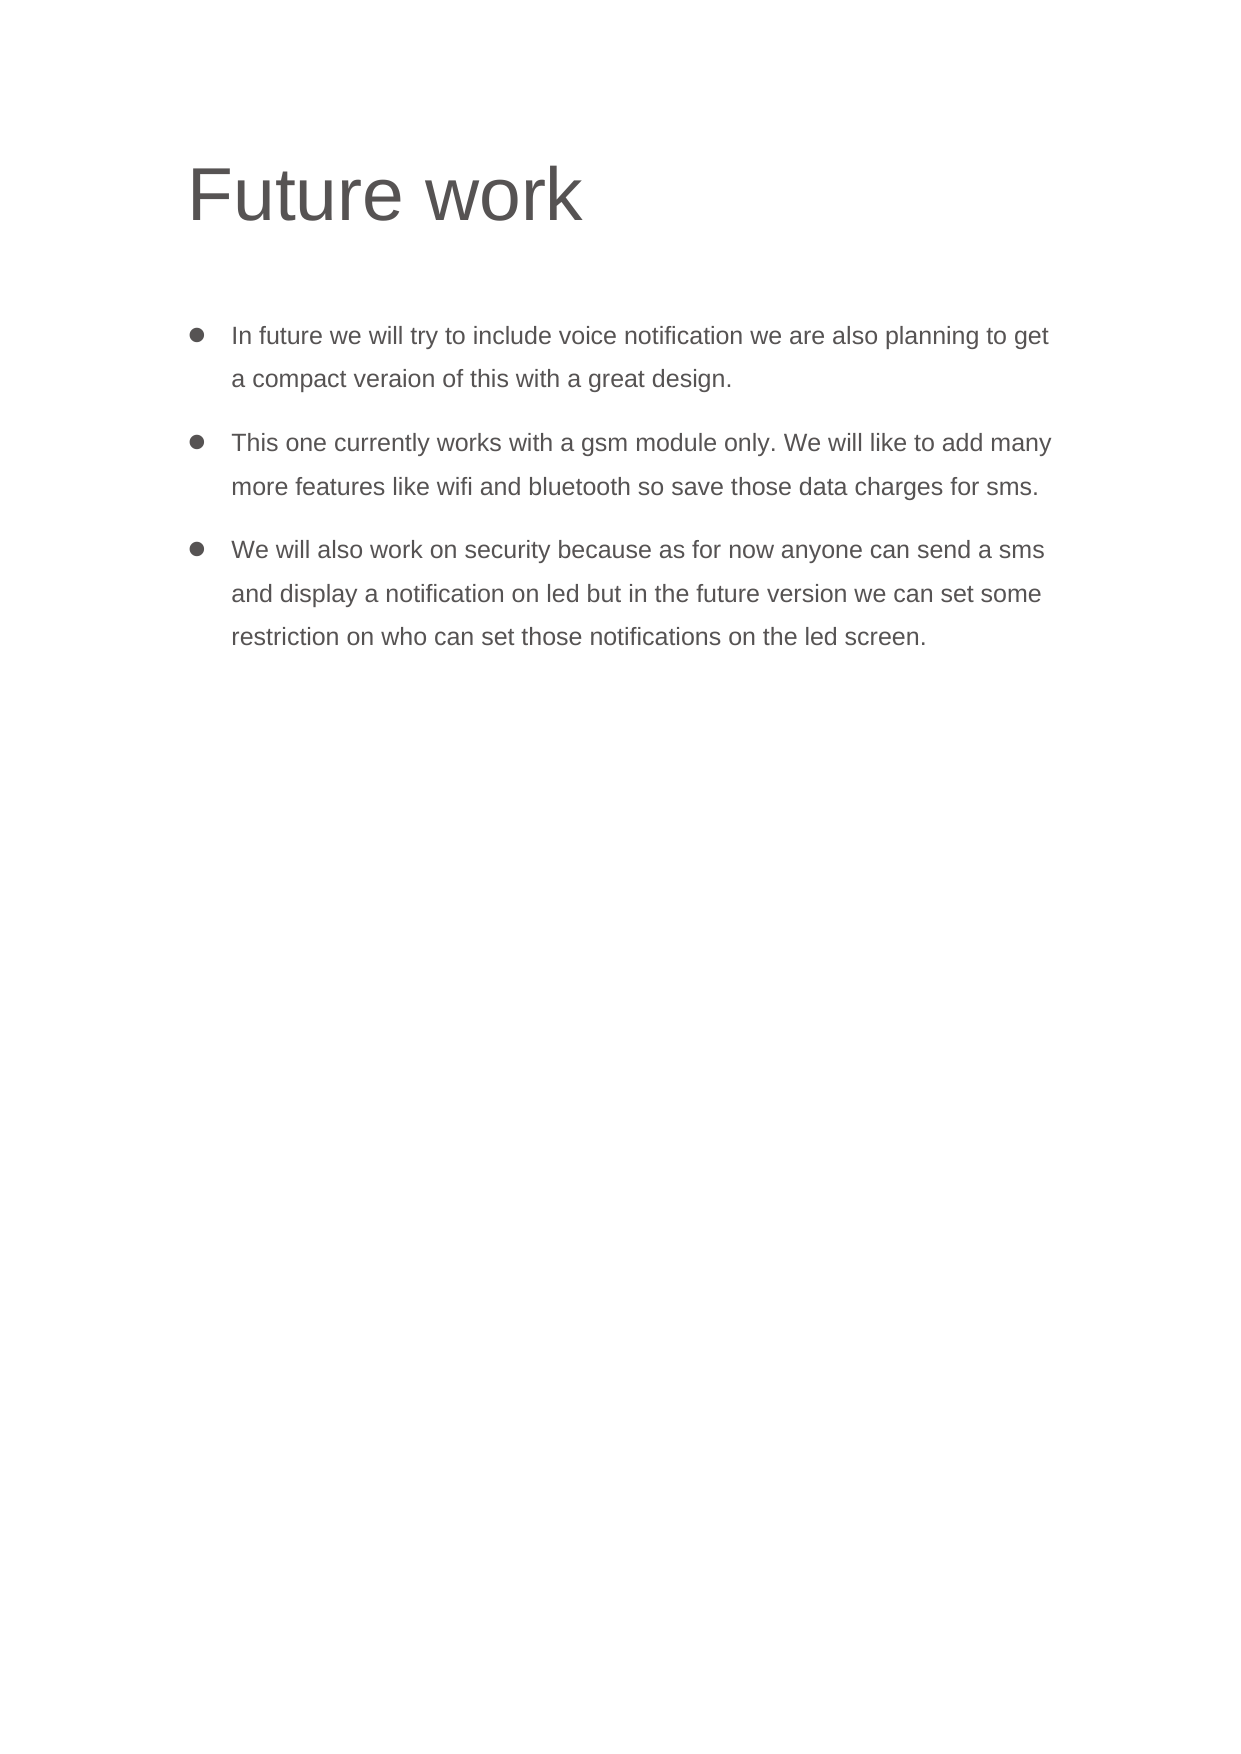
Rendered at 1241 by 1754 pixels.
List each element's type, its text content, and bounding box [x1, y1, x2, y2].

list In future we will try to include voice notification we are also planning to get a compact veraion of this with a great design. [187, 321, 1053, 393]
text Future work [187, 150, 1053, 236]
list We will also work on security because as for now anyone can send a sms and display a notification on led but in the future version we can set some restriction on who can set those notifications on the led screen. [187, 535, 1053, 651]
list This one currently works with a gsm module only. We will like to add many more features like wifi and bluetooth so save those data charges for sms. [187, 428, 1053, 500]
